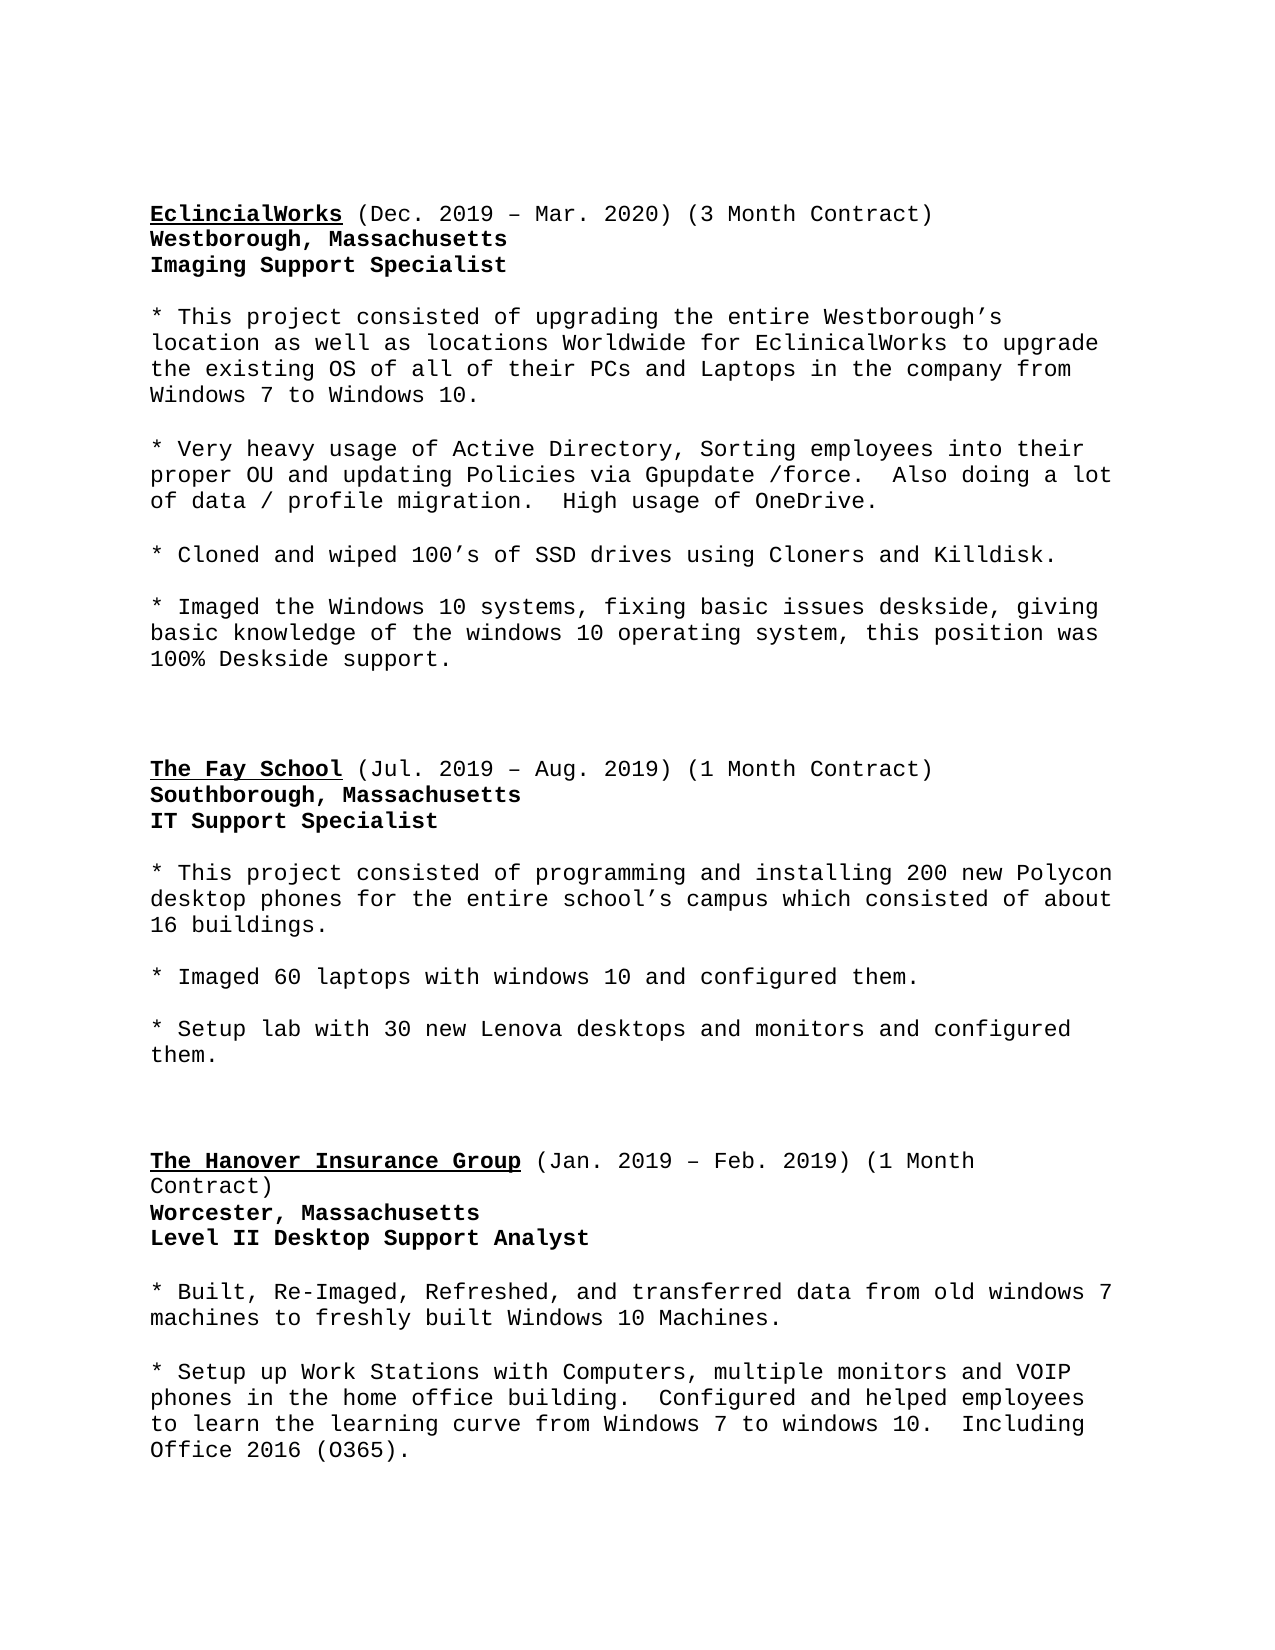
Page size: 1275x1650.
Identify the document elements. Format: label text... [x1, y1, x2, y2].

text * Imaged 60 laptops with windows 10 and configured them. [150, 965, 1125, 991]
text IT Support Specialist [150, 810, 1125, 836]
text Westborough, Massachusetts [150, 228, 1125, 254]
text * Setup lab with 30 new Lenova desktops and monitors and configured them. [150, 1017, 1125, 1069]
text Worcester, Massachusetts Level II Desktop Support Analyst * Built, Re-Imaged, Refreshed, and transferred data from old windows 7 machines to freshly built Windows 10 Machines. * Setup up Work Stations with Computers, multiple monitors and VOIP phones in the home office building. Configured and helped employees to learn the learning curve from Windows 7 to windows 10. Including Office 2016 (O365). [150, 1201, 1125, 1464]
text The Hanover Insurance Group (Jan. 2019 – Feb. 2019) (1 Month Contract) [150, 1149, 1125, 1201]
text * Imaged the Windows 10 systems, fixing basic issues deskside, giving basic knowledge of the windows 10 operating system, this position was 100% Deskside support. [150, 595, 1125, 673]
text The Fay School (Jul. 2019 – Aug. 2019) (1 Month Contract) [150, 758, 1125, 784]
text * This project consisted of programming and installing 200 new Polycon desktop phones for the entire school’s campus which consisted of about 16 buildings. [150, 862, 1125, 939]
text * This project consisted of upgrading the entire Westborough’s location as well as locations Worldwide for EclinicalWorks to upgrade the existing OS of all of their PCs and Laptops in the company from Windows 7 to Windows 10. * Very heavy usage of Active Directory, Sorting employees into their proper OU and updating Policies via Gpupdate /force. Also doing a lot of data / profile migration. High usage of OneDrive. * Cloned and wiped 100’s of SSD drives using Cloners and Killdisk. [150, 306, 1125, 569]
text Imaging Support Specialist [150, 254, 1125, 280]
text Southborough, Massachusetts [150, 784, 1125, 810]
text EclincialWorks (Dec. 2019 – Mar. 2020) (3 Month Contract) [150, 202, 1125, 228]
